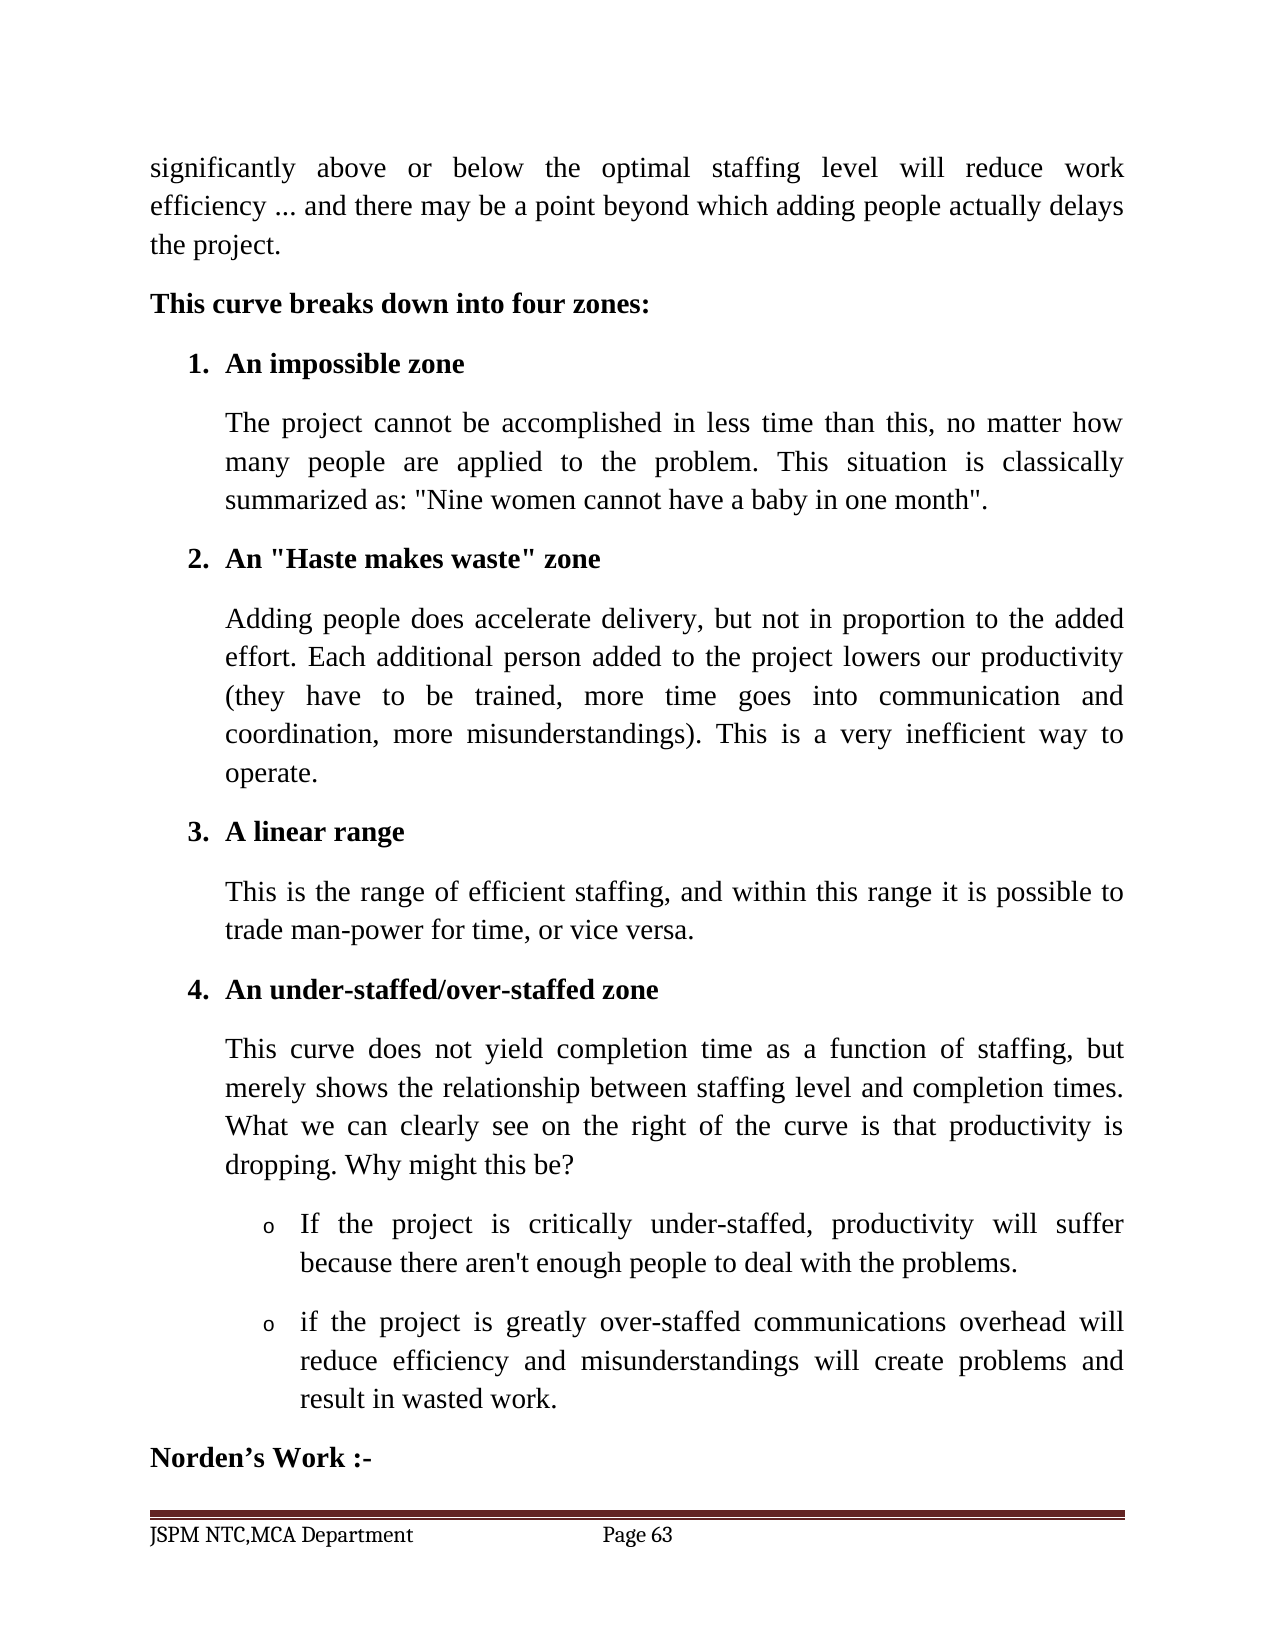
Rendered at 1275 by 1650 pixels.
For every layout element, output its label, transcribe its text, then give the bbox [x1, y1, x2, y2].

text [150, 150, 1125, 261]
text This curve breaks down into four zones: [150, 286, 1125, 320]
text The project cannot be accomplished in less time than this, no matter how many people are applied to the problem. This situation is classically summarized as: "Nine women cannot have a baby in one month". [225, 405, 1125, 516]
list An impossible zone [187, 346, 1125, 379]
list If the project is critically under-staffed, productivity will suffer because there aren't enough people to deal with the problems. [262, 1206, 1125, 1278]
text Adding people does accelerate delivery, but not in proportion to the added effort. Each additional person added to the project lowers our productivity (they have to be trained, more time goes into communication and coordination, more misunderstandings). This is a very inefficient way to operate. [225, 601, 1125, 789]
text Norden’s Work :- [150, 1441, 1125, 1474]
list An "Haste makes waste" zone [187, 542, 1125, 575]
list if the project is greatly over-staffed communications overhead will reduce efficiency and misunderstandings will create problems and result in wasted work. [262, 1304, 1125, 1415]
list An under-staffed/over-staffed zone [187, 972, 1125, 1005]
text This is the range of efficient staffing, and within this range it is possible to trade man-power for time, or vice versa. [225, 874, 1125, 946]
text This curve does not yield completion time as a function of staffing, but merely shows the relationship between staffing level and completion times. What we can clearly see on the right of the curve is that productivity is dropping. Why might this be? [225, 1031, 1125, 1180]
list A linear range [187, 814, 1125, 848]
